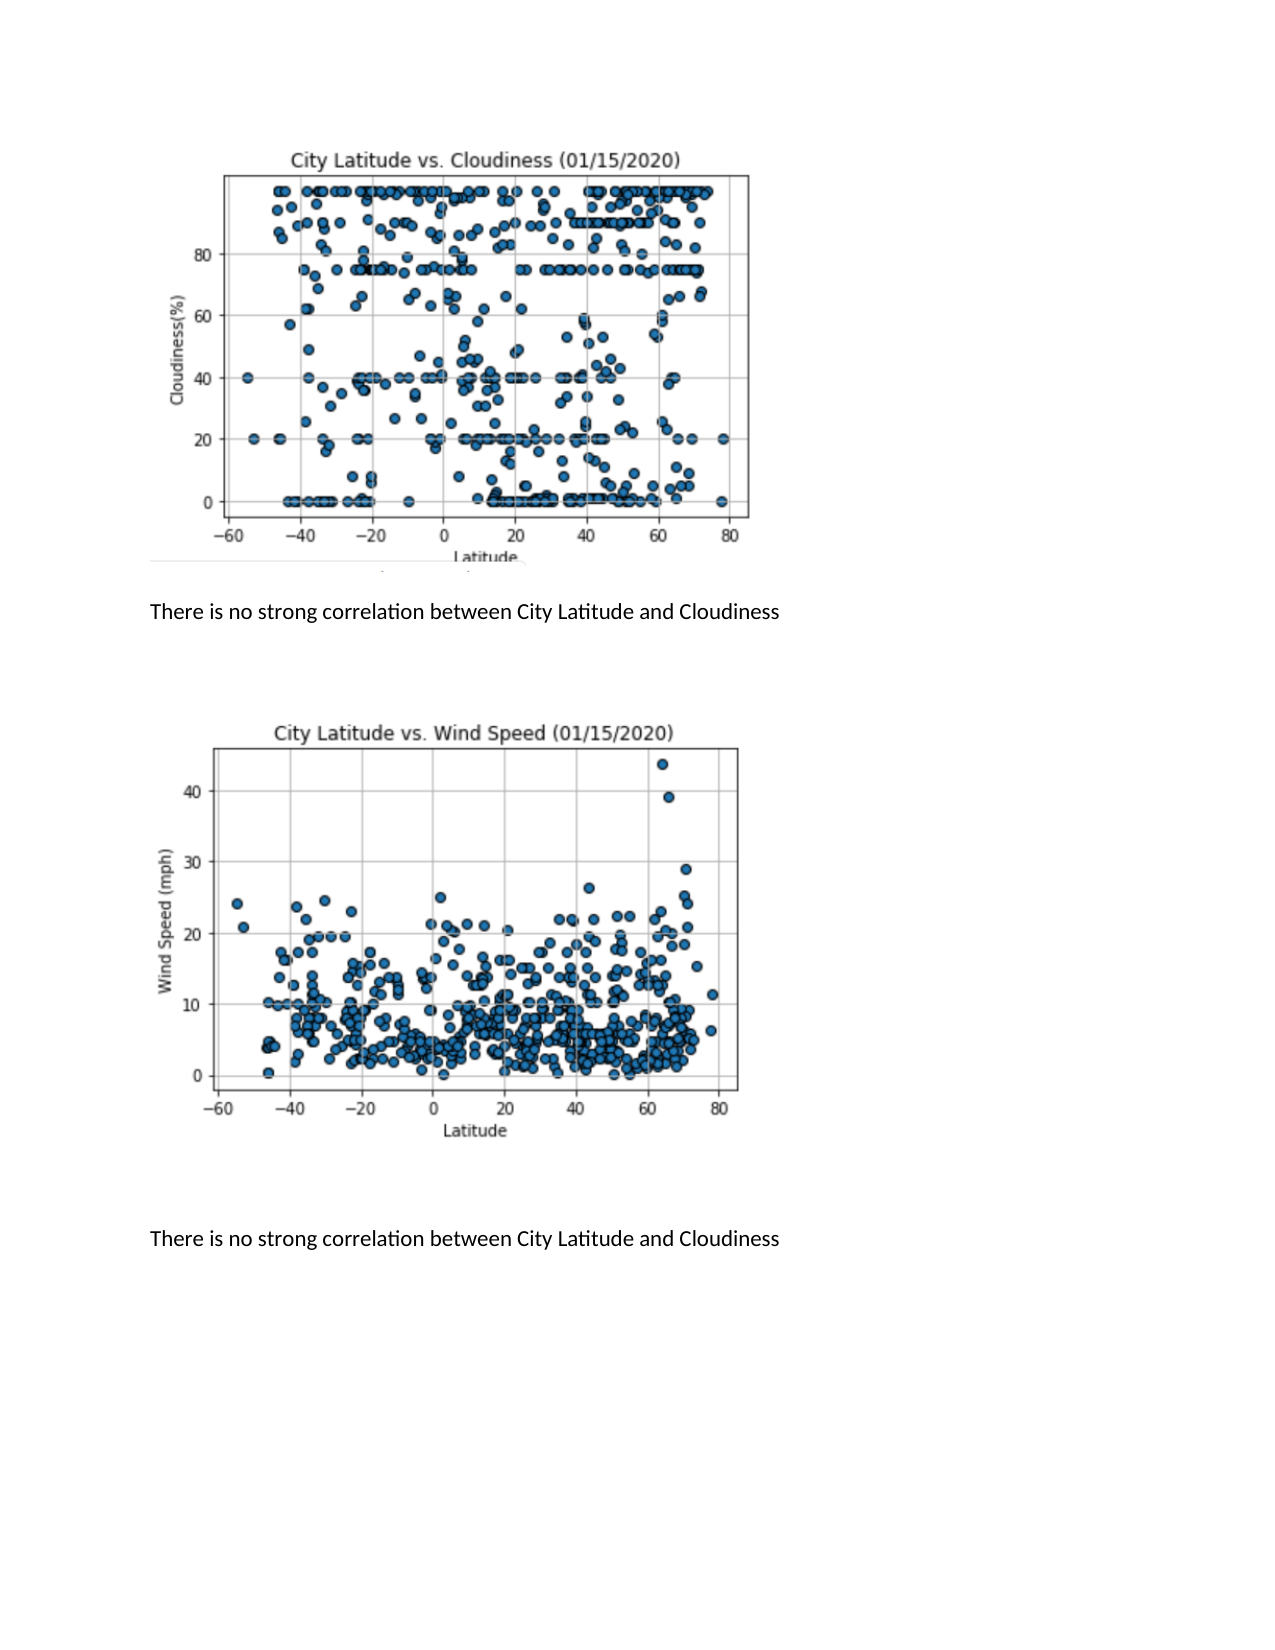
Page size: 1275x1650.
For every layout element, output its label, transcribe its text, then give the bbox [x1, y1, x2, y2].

text There is no strong correlation between City Latitude and Cloudiness [150, 1224, 1125, 1252]
text There is no strong correlation between City Latitude and Cloudiness [150, 597, 1125, 625]
picture [150, 150, 828, 572]
picture [150, 702, 763, 1146]
